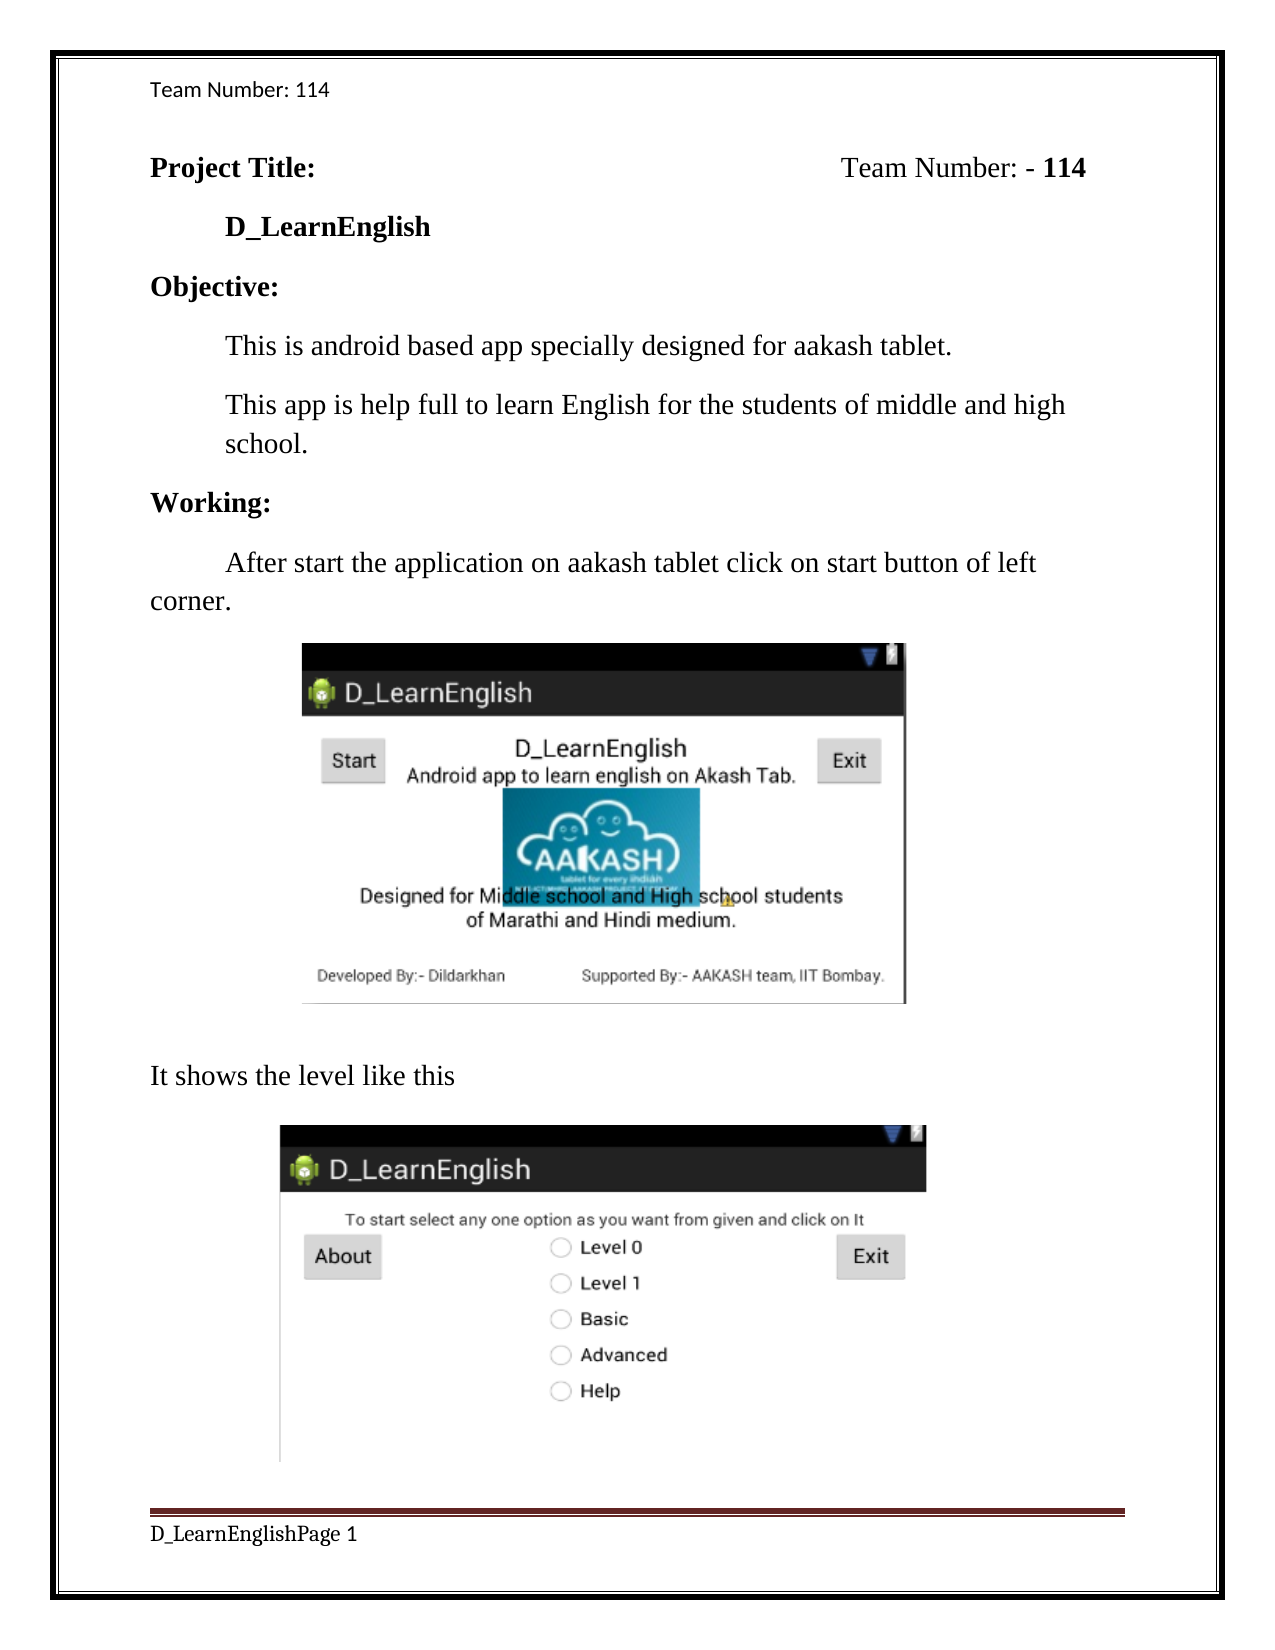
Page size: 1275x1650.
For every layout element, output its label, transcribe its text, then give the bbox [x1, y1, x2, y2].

picture [279, 1125, 927, 1460]
text This app is help full to learn English for the students of middle and high school. [225, 387, 1125, 459]
text This is android based app specially designed for aakash tablet. [150, 328, 1125, 362]
text Project Title: Team Number: - 114 [150, 150, 1125, 183]
picture [301, 643, 907, 1002]
text It shows the level like this [150, 1058, 1125, 1092]
text D_LearnEnglish [150, 209, 1125, 243]
text After start the application on aakash tablet click on start button of left corner. [150, 545, 1125, 617]
text Working: [150, 485, 1125, 519]
text Objective: [150, 269, 1125, 302]
